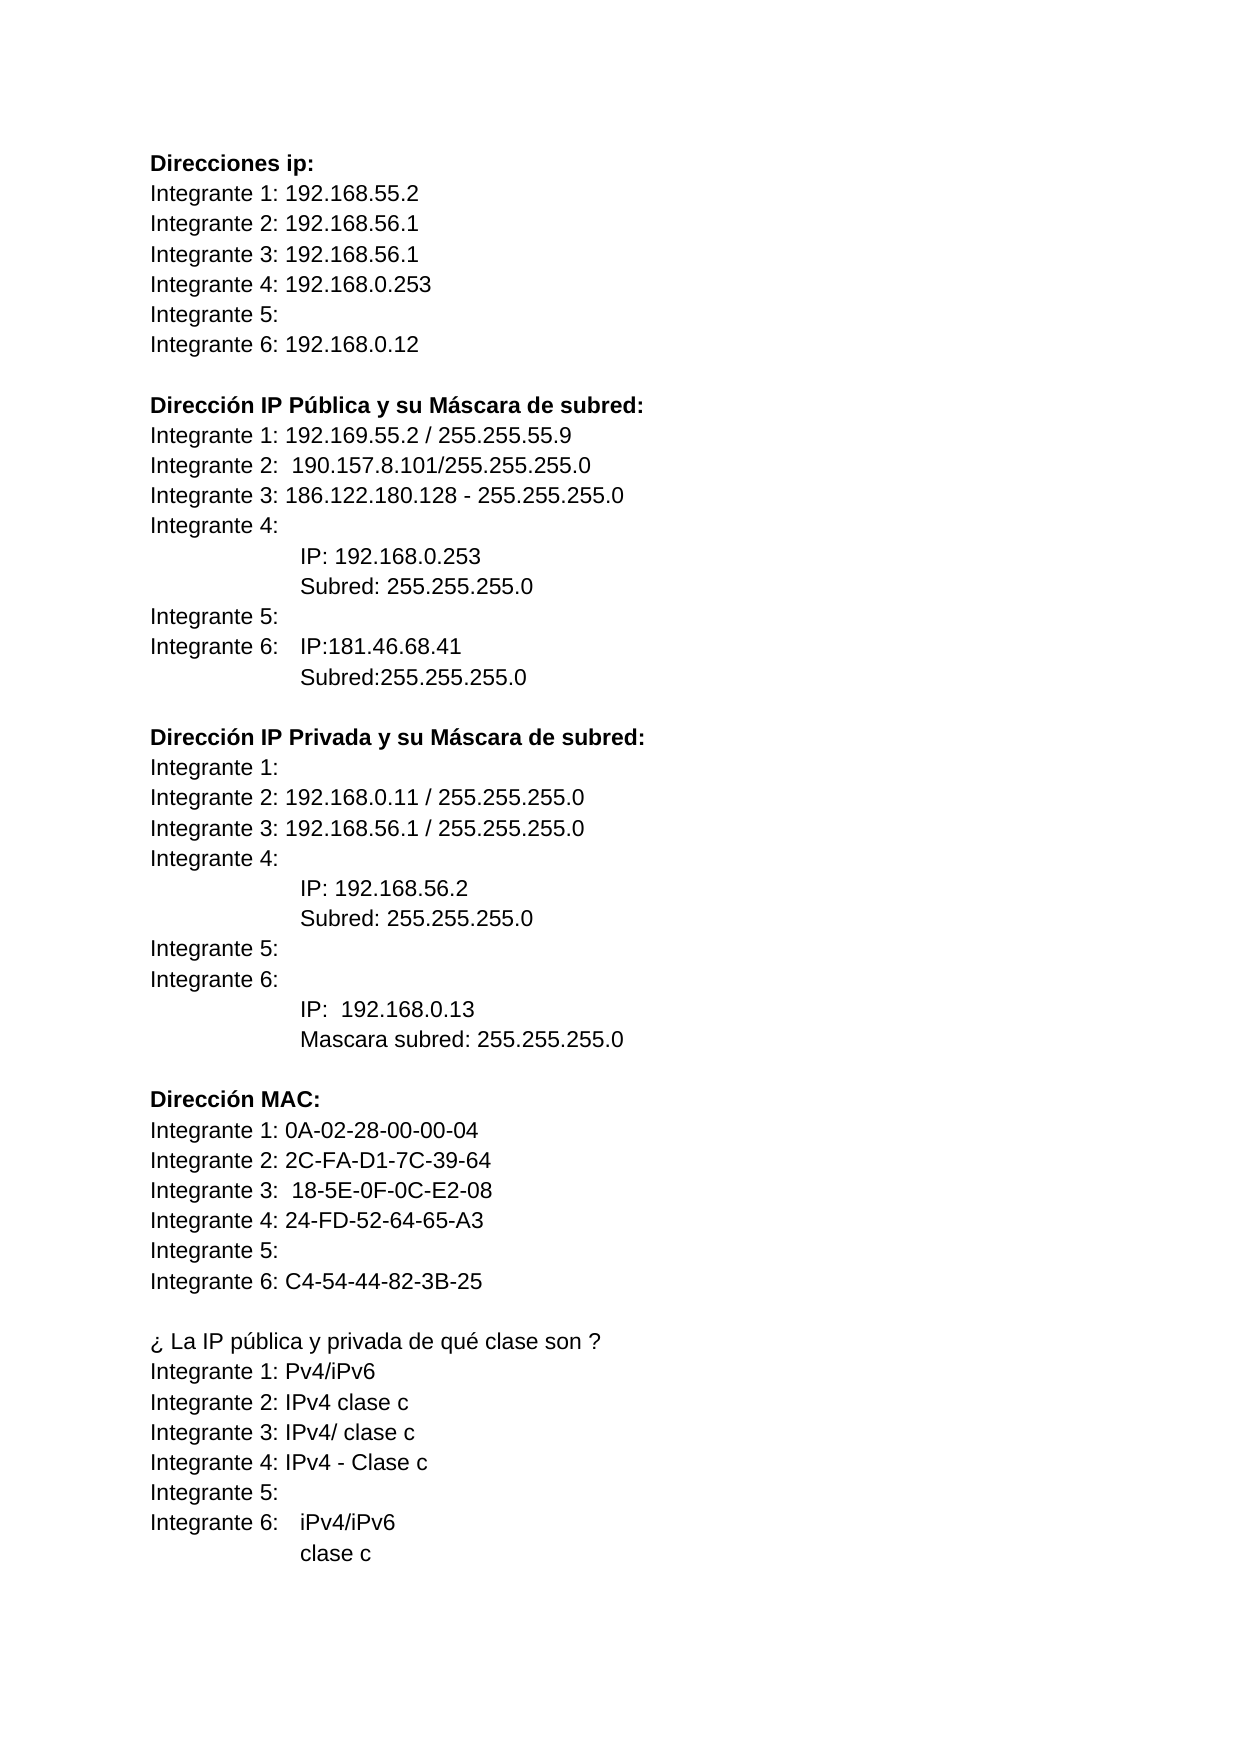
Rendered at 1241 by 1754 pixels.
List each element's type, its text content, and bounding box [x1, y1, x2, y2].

text Integrante 3: 192.168.56.1 / 255.255.255.0 [150, 814, 1090, 841]
text Integrante 5: [150, 603, 1090, 629]
text Integrante 1: 192.169.55.2 / 255.255.55.9 [150, 422, 1090, 448]
text clase c [225, 1539, 1090, 1566]
text Integrante 4: 24-FD-52-64-65-A3 [150, 1207, 1090, 1234]
text Integrante 5: [150, 301, 1090, 327]
text Integrante 4: [150, 512, 1090, 539]
text Dirección IP Privada y su Máscara de subred: [150, 724, 1090, 750]
text Integrante 5: [150, 1237, 1090, 1264]
text Integrante 6: iPv4/iPv6 [150, 1509, 1090, 1536]
text Integrante 2: IPv4 clase c [150, 1388, 1090, 1415]
text Integrante 3: 186.122.180.128 - 255.255.255.0 [150, 482, 1090, 509]
text Integrante 5: [150, 935, 1090, 962]
text Integrante 6: 192.168.0.12 [150, 331, 1090, 358]
text Mascara subred: 255.255.255.0 [225, 1026, 1090, 1052]
text Dirección IP Pública y su Máscara de subred: [150, 392, 1090, 418]
text Integrante 1: 192.168.55.2 [150, 180, 1090, 207]
text Integrante 6: C4-54-44-82-3B-25 [150, 1268, 1090, 1294]
text ¿ La IP pública y privada de qué clase son ? [150, 1328, 1090, 1354]
text Integrante 3: IPv4/ clase c [150, 1419, 1090, 1445]
text Dirección MAC: [150, 1086, 1090, 1113]
text Integrante 4: [150, 845, 1090, 871]
text Integrante 4: 192.168.0.253 [150, 271, 1090, 297]
text Integrante 2: 190.157.8.101/255.255.255.0 [150, 452, 1090, 478]
text Integrante 5: [150, 1479, 1090, 1506]
text Integrante 6: [150, 966, 1090, 992]
text Direcciones ip: [150, 150, 1090, 176]
text IP: 192.168.0.253 [225, 543, 1090, 569]
text Subred: 255.255.255.0 [150, 905, 1090, 932]
text Integrante 3: 18-5E-0F-0C-E2-08 [150, 1177, 1090, 1203]
text Integrante 1: 0A-02-28-00-00-04 [150, 1117, 1090, 1143]
text Integrante 1: [150, 754, 1090, 781]
text Integrante 2: 192.168.0.11 / 255.255.255.0 [150, 784, 1090, 811]
text Integrante 2: 2C-FA-D1-7C-39-64 [150, 1147, 1090, 1173]
text Integrante 1: Pv4/iPv6 [150, 1358, 1090, 1385]
text Integrante 3: 192.168.56.1 [150, 241, 1090, 267]
text IP: 192.168.56.2 [150, 875, 1090, 901]
text Integrante 2: 192.168.56.1 [150, 210, 1090, 237]
text IP: 192.168.0.13 [225, 996, 1090, 1022]
text Integrante 4: IPv4 - Clase c [150, 1449, 1090, 1475]
text Subred: 255.255.255.0 [225, 573, 1090, 599]
text Integrante 6: IP:181.46.68.41 [150, 633, 1090, 660]
text Subred:255.255.255.0 [150, 663, 1090, 690]
